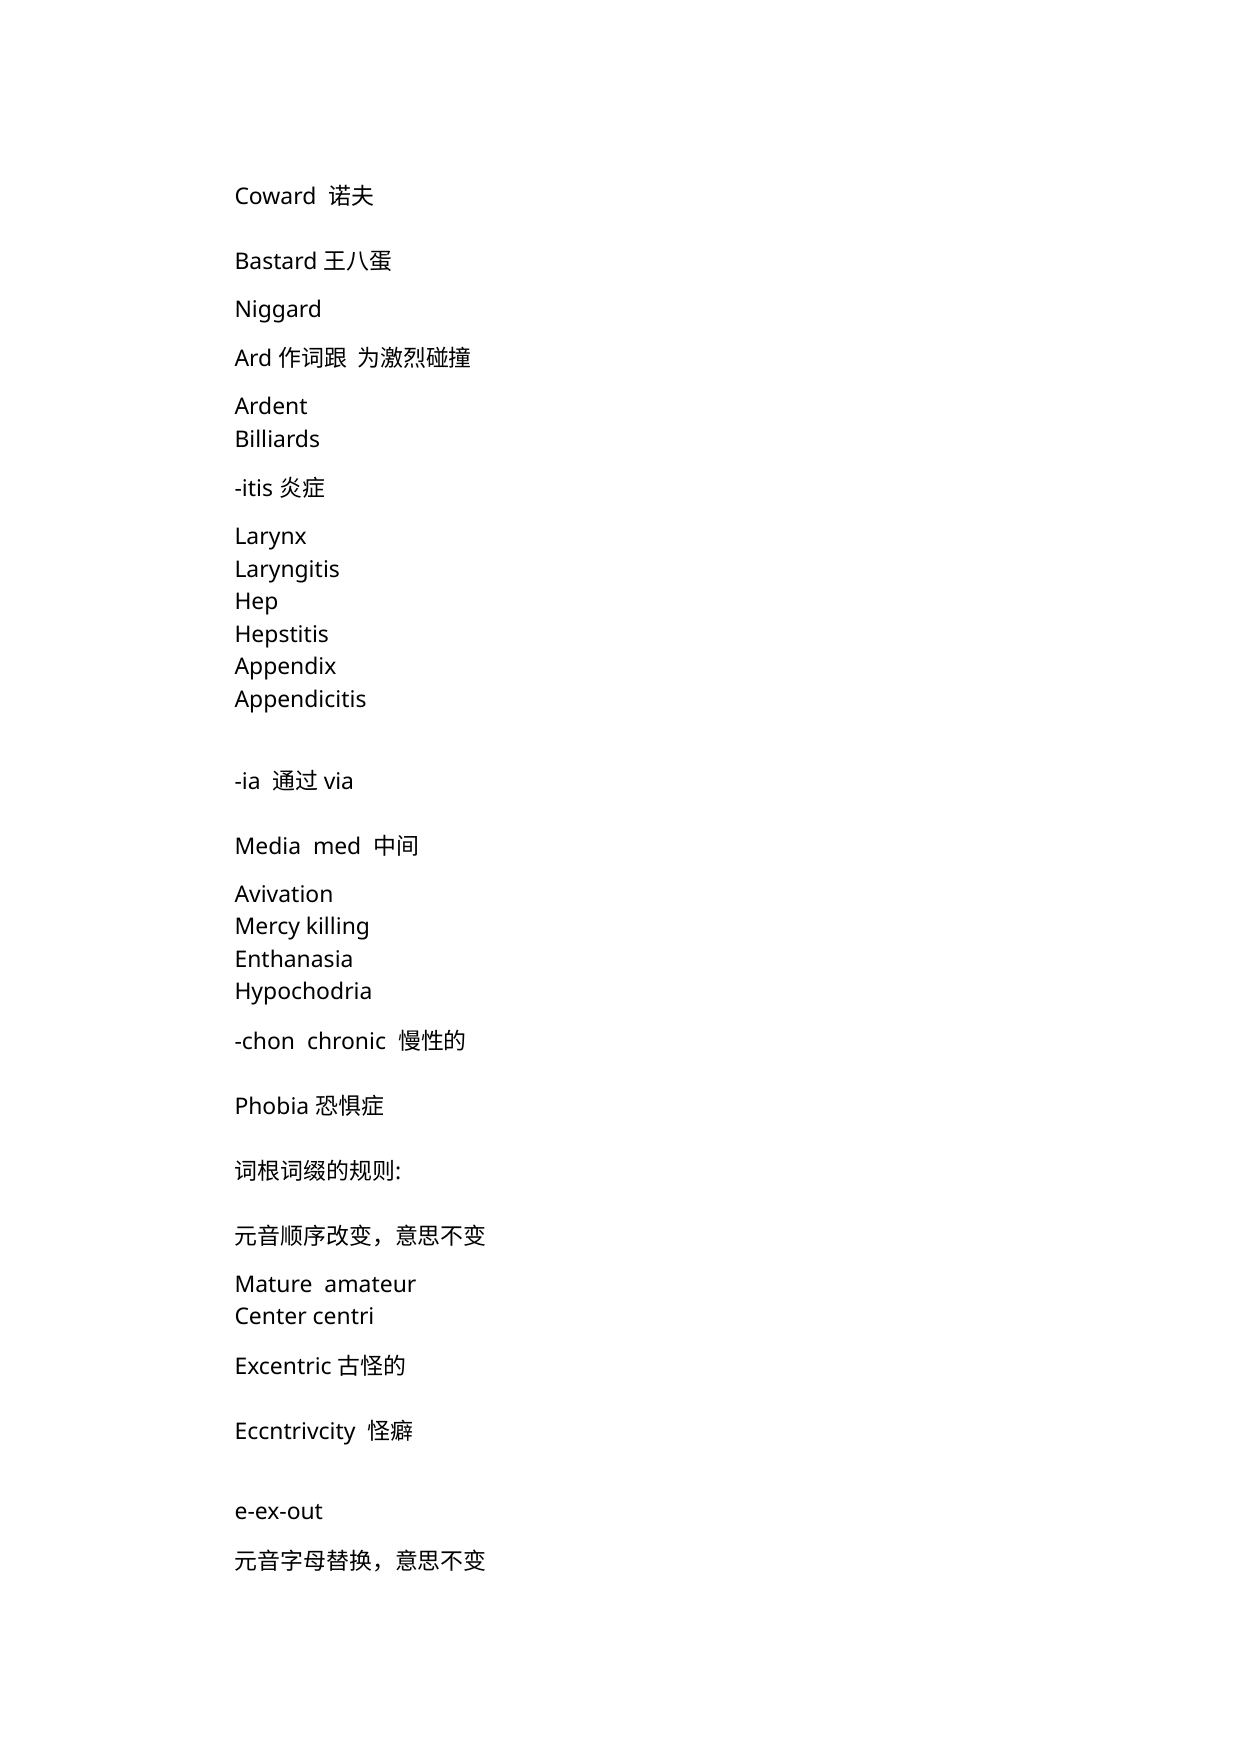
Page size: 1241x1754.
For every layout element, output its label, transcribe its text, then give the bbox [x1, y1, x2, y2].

list Ard 作词跟 为激烈碰撞 [234, 324, 1053, 389]
list Media med 中间 [234, 812, 1053, 877]
list -ia 通过 via [234, 747, 1053, 812]
list Eccntrivcity 怪癖 [234, 1397, 1053, 1462]
list Mature amateur [234, 1267, 1053, 1299]
list Bastard 王八蛋 [234, 227, 1053, 292]
list 元音顺序改变，意思不变 [234, 1202, 1053, 1267]
list Hepstitis [234, 617, 1053, 649]
list Larynx [234, 519, 1053, 552]
list Hypochodria [234, 974, 1053, 1007]
list Niggard [234, 292, 1053, 324]
list Center centri [234, 1299, 1053, 1332]
list 词根词缀的规则: [234, 1137, 1053, 1202]
list Ardent [234, 389, 1053, 422]
list Phobia 恐惧症 [234, 1072, 1053, 1137]
list Mercy killing [234, 909, 1053, 942]
list Excentric 古怪的 [234, 1332, 1053, 1397]
list -chon chronic 慢性的 [234, 1007, 1053, 1072]
list Enthanasia [234, 942, 1053, 974]
list Laryngitis [234, 552, 1053, 584]
list -itis 炎症 [234, 454, 1053, 519]
list 元音字母替换，意思不变 [234, 1527, 1053, 1592]
list Hep [234, 584, 1053, 617]
list Appendicitis [234, 682, 1053, 714]
list e-ex-out [234, 1494, 1053, 1527]
list Avivation [234, 877, 1053, 909]
list Billiards [234, 422, 1053, 454]
list Coward 诺夫 [234, 162, 1053, 227]
list Appendix [234, 649, 1053, 682]
